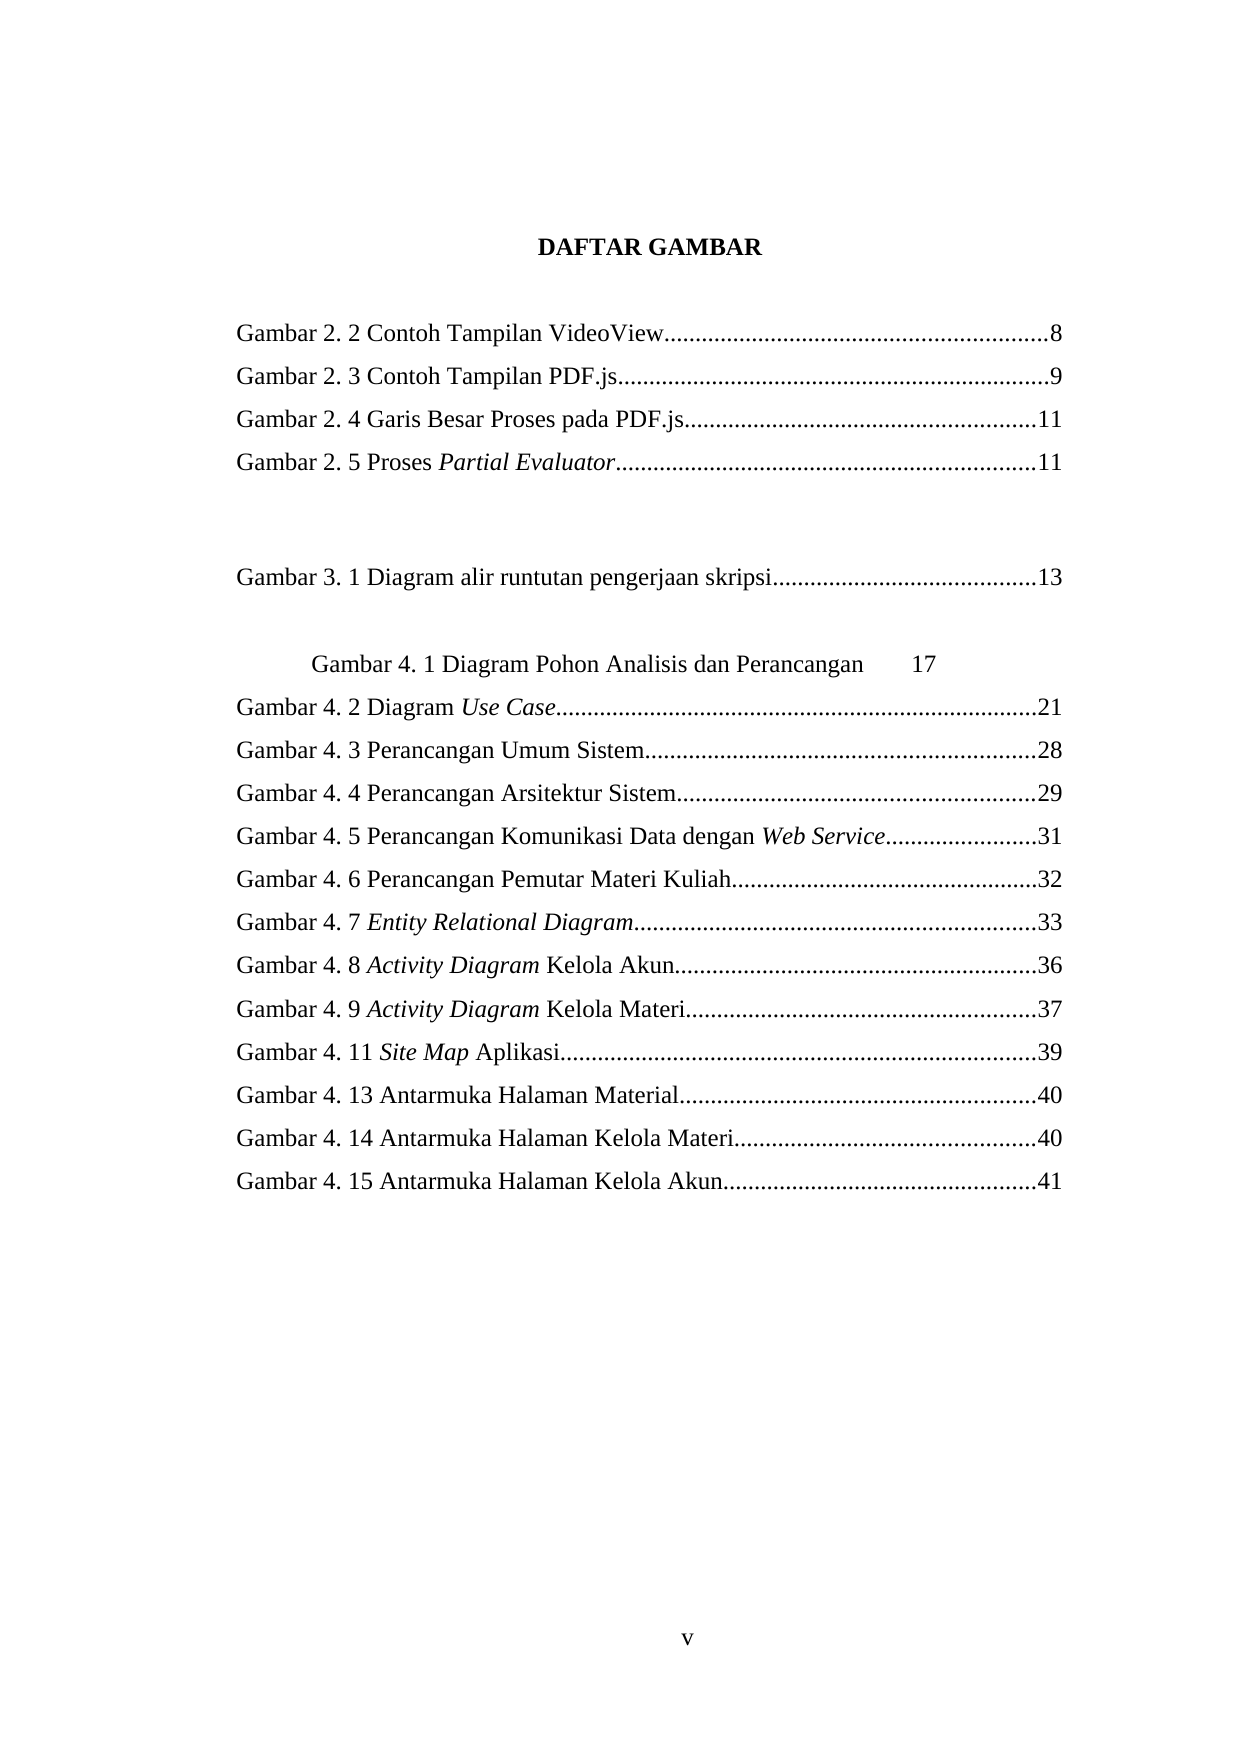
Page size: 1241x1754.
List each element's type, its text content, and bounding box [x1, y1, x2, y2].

text Gambar 3. 1 Diagram alir runtutan pengerjaan skripsi 13 [236, 562, 1063, 591]
subtitle DAFTAR GAMBAR [236, 232, 1063, 261]
